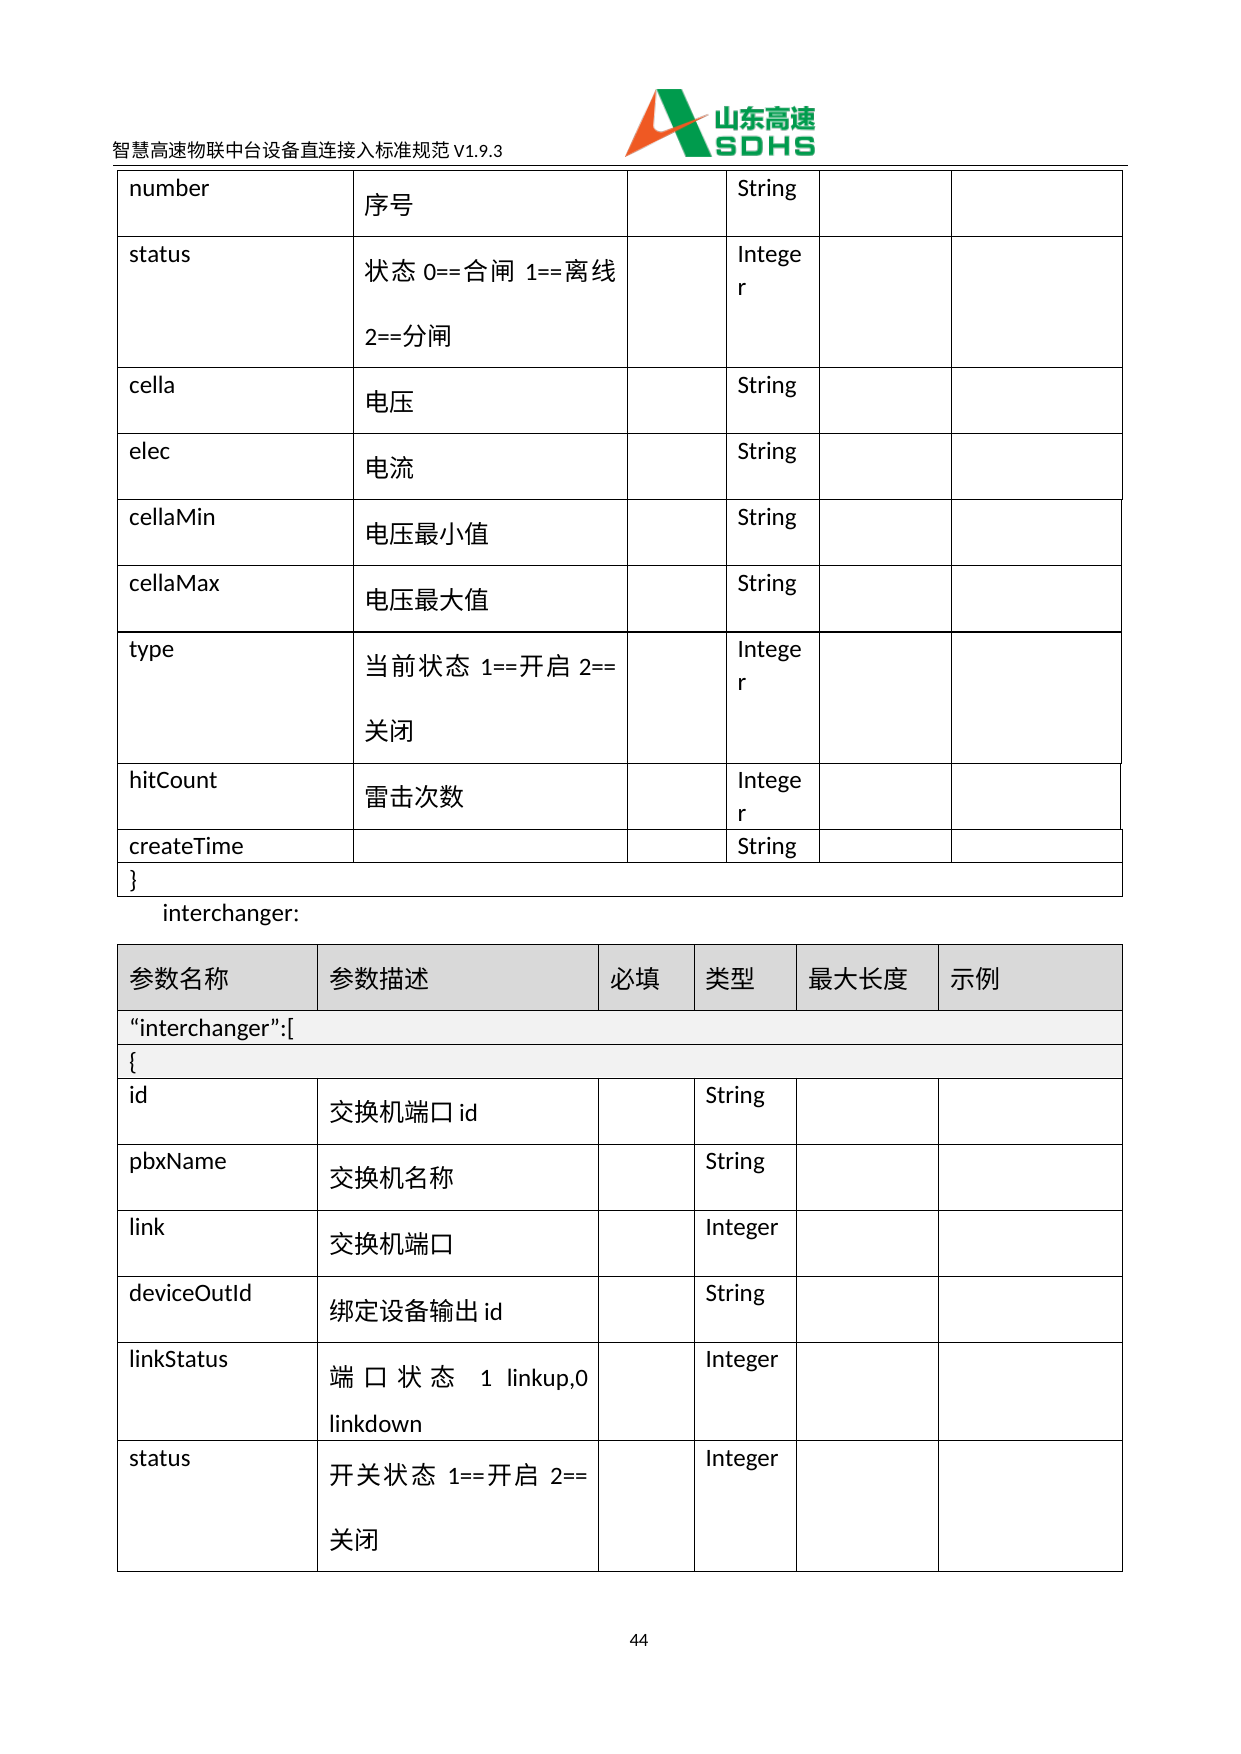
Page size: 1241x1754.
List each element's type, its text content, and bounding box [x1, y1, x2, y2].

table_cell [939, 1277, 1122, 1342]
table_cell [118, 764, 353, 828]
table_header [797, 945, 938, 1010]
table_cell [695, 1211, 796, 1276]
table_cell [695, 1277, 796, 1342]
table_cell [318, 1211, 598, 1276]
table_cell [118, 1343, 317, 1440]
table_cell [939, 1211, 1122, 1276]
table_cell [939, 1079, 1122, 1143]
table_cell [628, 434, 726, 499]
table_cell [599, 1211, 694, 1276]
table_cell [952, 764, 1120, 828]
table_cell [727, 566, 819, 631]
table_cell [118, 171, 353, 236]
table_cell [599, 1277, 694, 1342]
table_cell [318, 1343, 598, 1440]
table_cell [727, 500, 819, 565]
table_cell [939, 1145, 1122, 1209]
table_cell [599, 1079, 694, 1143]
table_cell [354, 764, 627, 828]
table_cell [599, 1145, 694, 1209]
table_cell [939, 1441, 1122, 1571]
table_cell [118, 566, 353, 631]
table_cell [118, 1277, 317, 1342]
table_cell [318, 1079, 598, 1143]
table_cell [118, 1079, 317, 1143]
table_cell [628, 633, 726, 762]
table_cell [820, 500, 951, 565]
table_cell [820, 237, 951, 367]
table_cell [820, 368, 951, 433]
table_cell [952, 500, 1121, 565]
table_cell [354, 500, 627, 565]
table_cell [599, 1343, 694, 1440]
text interchanger: [112, 897, 1128, 929]
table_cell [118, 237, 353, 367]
picture [625, 88, 816, 158]
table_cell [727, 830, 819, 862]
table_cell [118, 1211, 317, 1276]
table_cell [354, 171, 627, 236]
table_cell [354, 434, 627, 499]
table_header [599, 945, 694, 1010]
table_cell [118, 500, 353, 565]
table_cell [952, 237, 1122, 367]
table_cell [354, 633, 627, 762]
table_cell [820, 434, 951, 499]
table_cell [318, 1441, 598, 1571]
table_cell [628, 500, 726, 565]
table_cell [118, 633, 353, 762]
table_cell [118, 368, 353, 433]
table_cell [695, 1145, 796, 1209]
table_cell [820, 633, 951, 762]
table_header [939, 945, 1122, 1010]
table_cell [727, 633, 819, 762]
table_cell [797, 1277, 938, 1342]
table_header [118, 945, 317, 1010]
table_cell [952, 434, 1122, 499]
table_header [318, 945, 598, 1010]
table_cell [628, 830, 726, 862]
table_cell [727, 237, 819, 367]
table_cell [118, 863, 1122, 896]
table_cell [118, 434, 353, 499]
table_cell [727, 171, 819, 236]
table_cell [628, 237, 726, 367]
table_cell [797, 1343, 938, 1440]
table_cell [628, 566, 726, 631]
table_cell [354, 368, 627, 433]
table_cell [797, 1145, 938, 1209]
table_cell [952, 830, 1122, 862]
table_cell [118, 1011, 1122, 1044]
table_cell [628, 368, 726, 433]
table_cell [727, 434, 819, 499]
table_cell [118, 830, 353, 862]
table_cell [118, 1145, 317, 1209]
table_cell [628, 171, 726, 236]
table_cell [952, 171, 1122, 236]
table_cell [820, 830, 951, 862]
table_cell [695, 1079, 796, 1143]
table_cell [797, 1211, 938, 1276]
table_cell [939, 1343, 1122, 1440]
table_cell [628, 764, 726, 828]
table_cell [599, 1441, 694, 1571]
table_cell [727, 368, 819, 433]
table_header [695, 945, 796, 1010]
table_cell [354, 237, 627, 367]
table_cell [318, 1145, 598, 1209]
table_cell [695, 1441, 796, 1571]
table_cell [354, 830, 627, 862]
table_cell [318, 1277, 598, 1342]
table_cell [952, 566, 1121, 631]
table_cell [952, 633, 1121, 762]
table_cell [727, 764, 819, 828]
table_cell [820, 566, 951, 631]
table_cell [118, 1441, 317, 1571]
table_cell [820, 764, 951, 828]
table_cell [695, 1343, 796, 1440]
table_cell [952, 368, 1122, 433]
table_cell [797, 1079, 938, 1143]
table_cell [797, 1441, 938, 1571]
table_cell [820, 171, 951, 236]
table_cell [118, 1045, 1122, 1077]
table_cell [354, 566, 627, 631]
